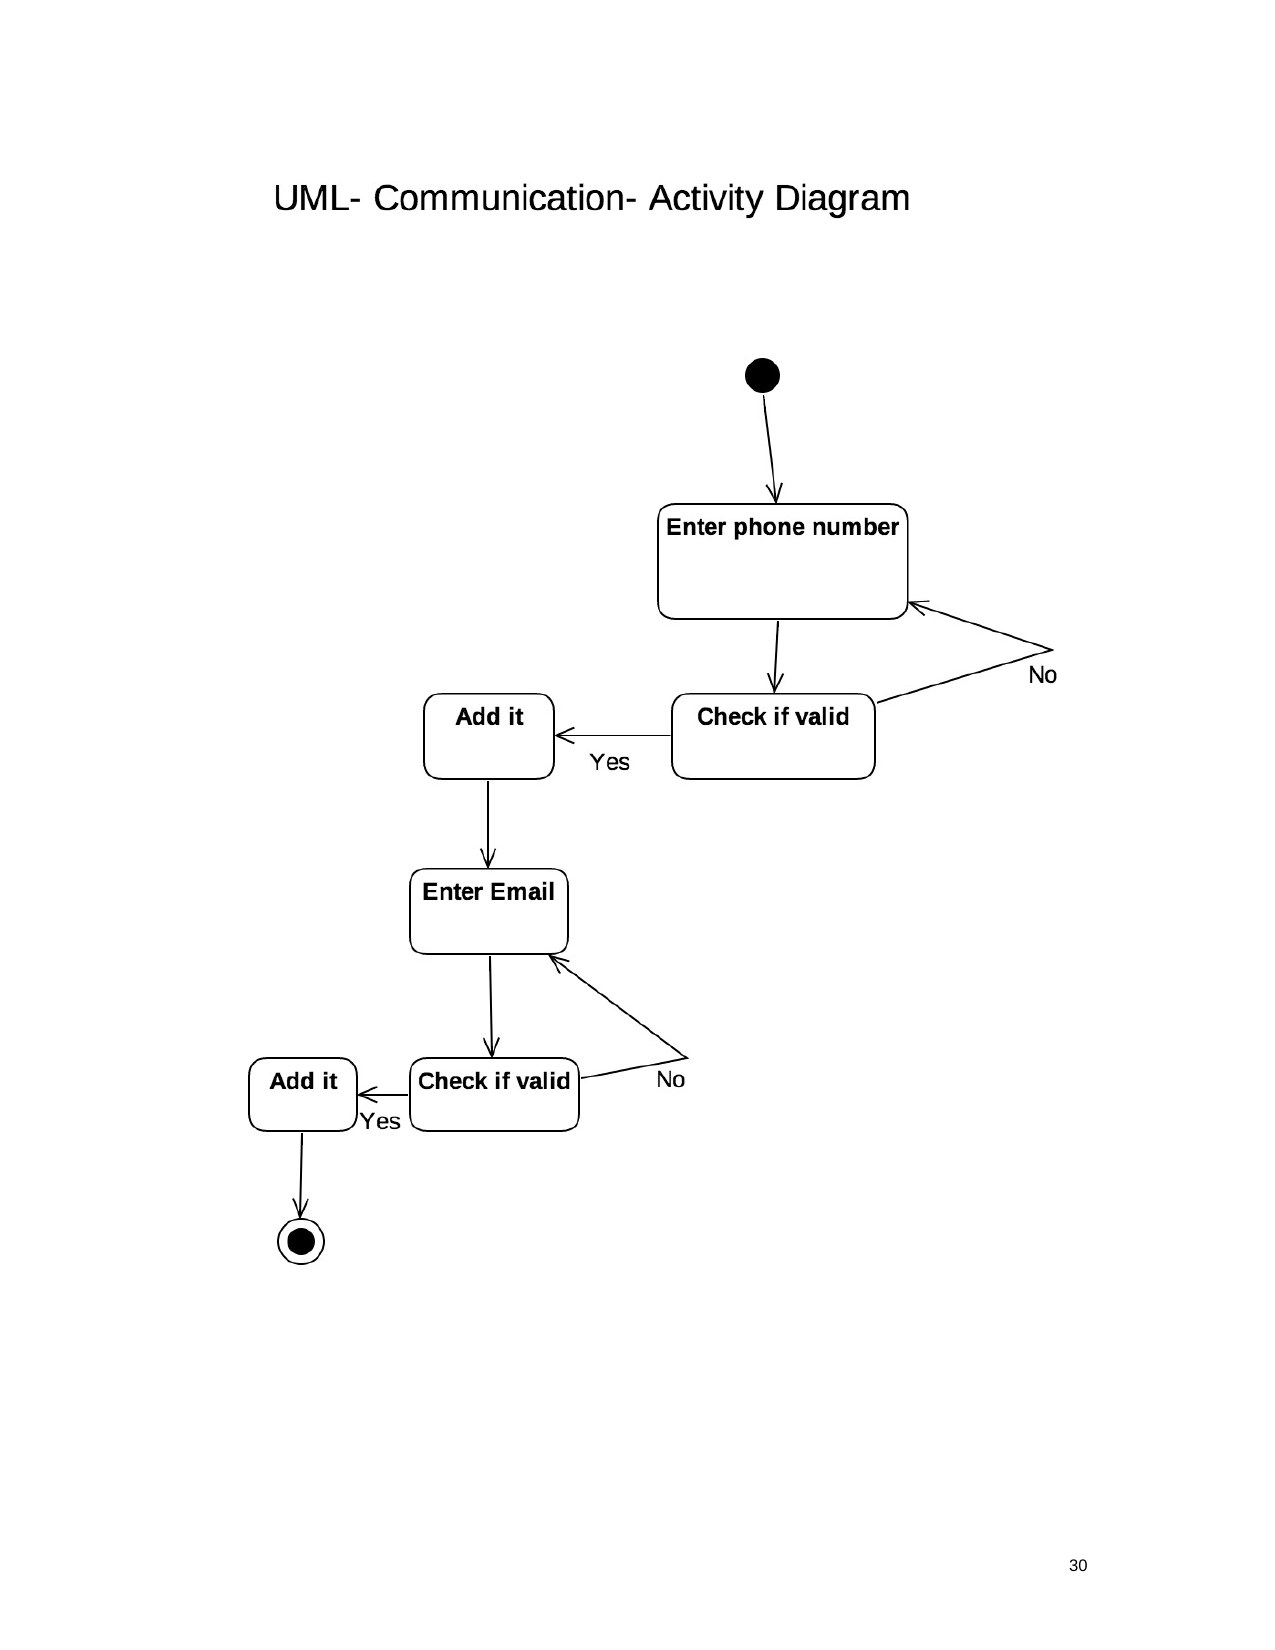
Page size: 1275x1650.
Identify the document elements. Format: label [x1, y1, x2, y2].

picture [225, 137, 1125, 1324]
